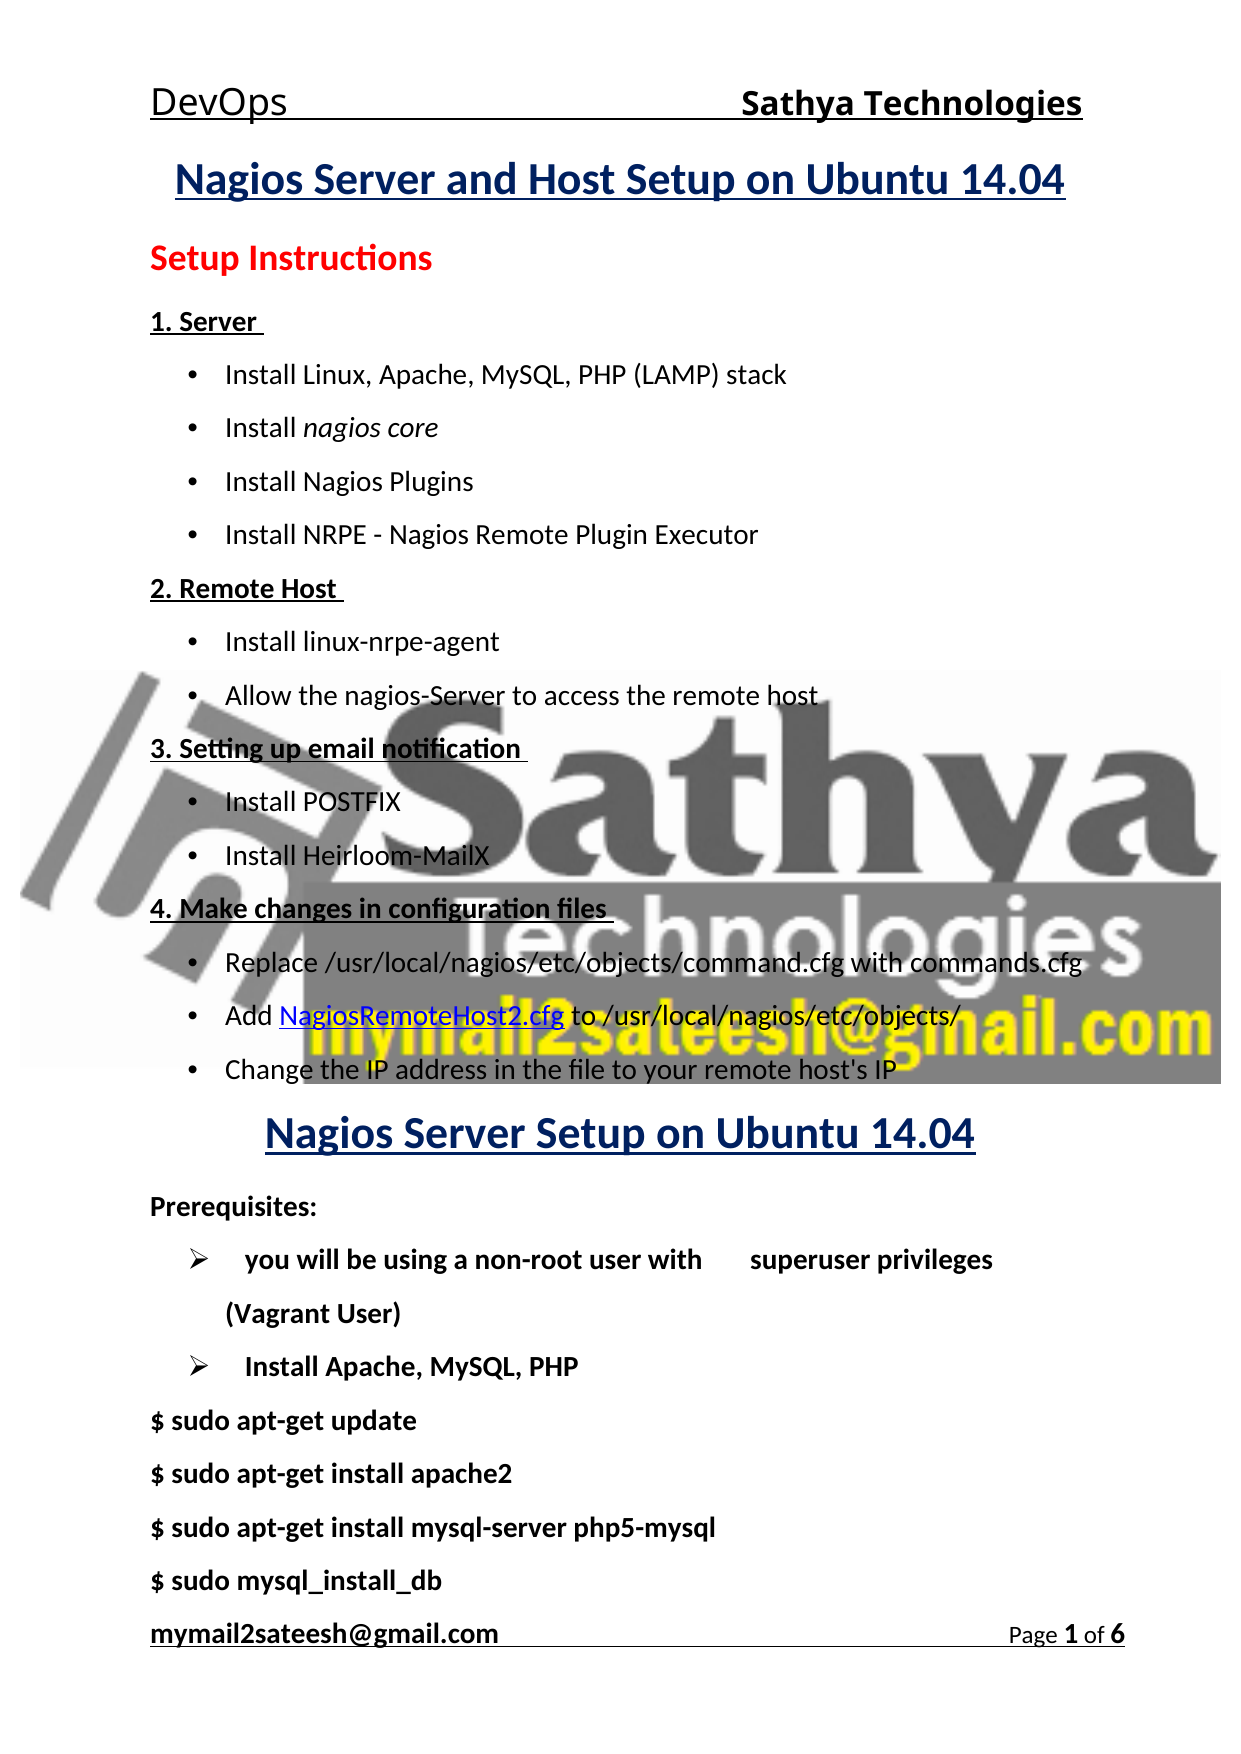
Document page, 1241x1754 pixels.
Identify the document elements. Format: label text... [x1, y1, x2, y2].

list Add NagiosRemoteHost2.cfg to /usr/local/nagios/etc/objects/ [187, 997, 1090, 1033]
text 4. Make changes in configuration files [150, 890, 1090, 926]
list Install Nagios Plugins [187, 463, 1090, 498]
text Nagios Server and Host Setup on Ubuntu 14.04 [150, 150, 1090, 206]
text Setup Instructions [150, 234, 1090, 280]
list Install Heirloom-MailX [187, 837, 1090, 873]
text $ sudo apt-get update [150, 1402, 1090, 1437]
list Allow the nagios-Server to access the remote host [187, 677, 1090, 712]
list Install linux-nrpe-agent [187, 623, 1090, 659]
list Install NRPE - Nagios Remote Plugin Executor [187, 516, 1090, 552]
text 3. Setting up email notification [150, 730, 1090, 766]
list you will be using a non-root user with superuser privileges (Vagrant User) [187, 1241, 1090, 1331]
text $ sudo apt-get install apache2 [150, 1455, 1090, 1491]
text 2. Remote Host [150, 570, 1090, 605]
text $ sudo apt-get install mysql-server php5-mysql [150, 1509, 1090, 1544]
list Change the IP address in the file to your remote host's IP [187, 1051, 1090, 1086]
picture [20, 670, 1221, 1084]
list Install nagios core [187, 409, 1090, 445]
text 1. Server [150, 303, 1090, 338]
text Prerequisites: [150, 1188, 1090, 1224]
text Nagios Server Setup on Ubuntu 14.04 [150, 1104, 1090, 1160]
list Install Apache, MySQL, PHP [187, 1348, 1090, 1384]
list Install Linux, Apache, MySQL, PHP (LAMP) stack [187, 356, 1090, 392]
list Install POSTFIX [187, 783, 1090, 819]
text $ sudo mysql_install_db [150, 1562, 1090, 1598]
list Replace /usr/local/nagios/etc/objects/command.cfg with commands.cfg [187, 944, 1090, 979]
